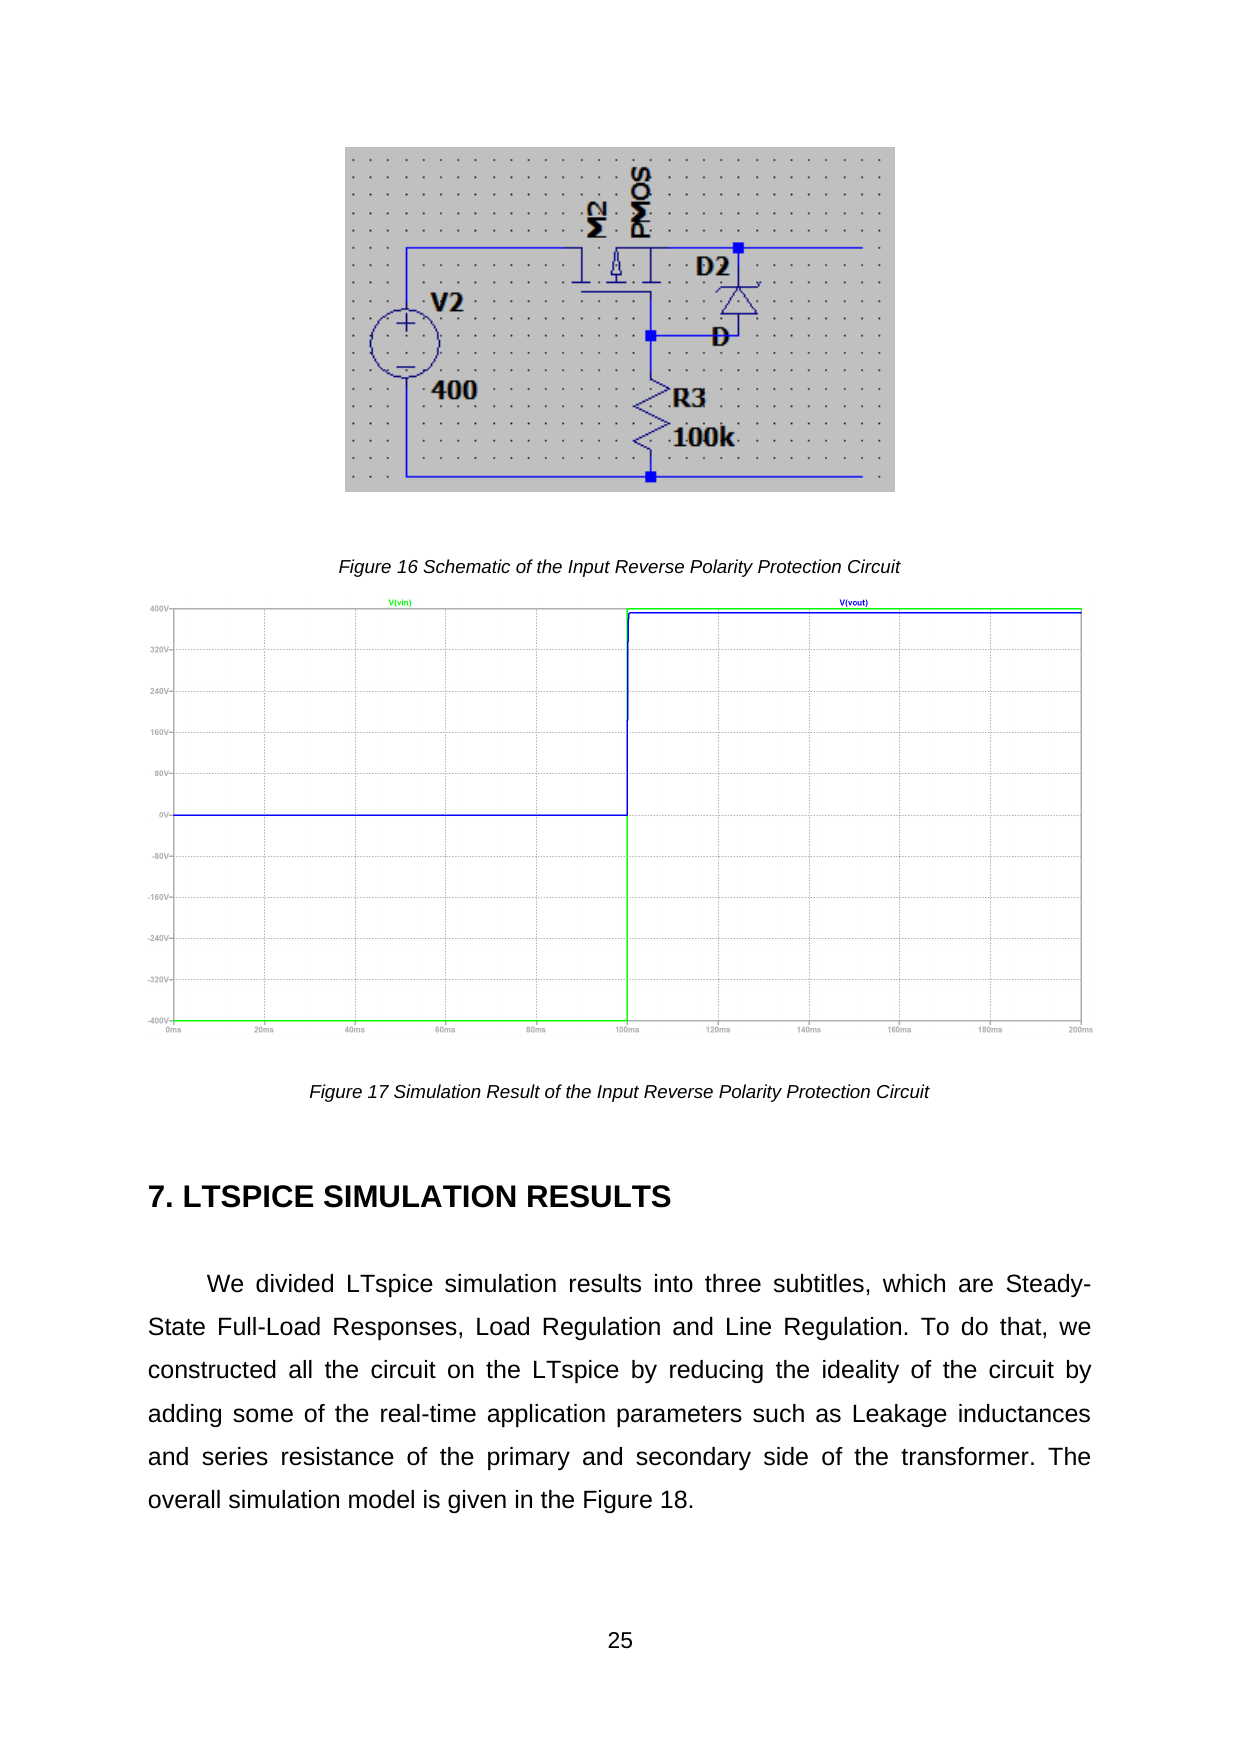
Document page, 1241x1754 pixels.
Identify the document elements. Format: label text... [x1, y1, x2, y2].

text We divided LTspice simulation results into three subtitles, which are Steady-State Full-Load Responses, Load Regulation and Line Regulation. To do that, we constructed all the circuit on the LTspice by reducing the ideality of the circuit by adding some of the real-time application parameters such as Leakage inductances and series resistance of the primary and secondary side of the transformer. The overall simulation model is given in the Figure 18. [148, 1269, 1093, 1514]
text Figure 16 Schematic of the Input Reverse Polarity Protection Circuit [148, 556, 1093, 577]
subtitle 7. LTspice Simulation Results [148, 1178, 1093, 1214]
text Figure 17 Simulation Result of the Input Reverse Polarity Protection Circuit [148, 1080, 1093, 1102]
picture [147, 598, 1093, 1035]
picture [345, 147, 895, 492]
